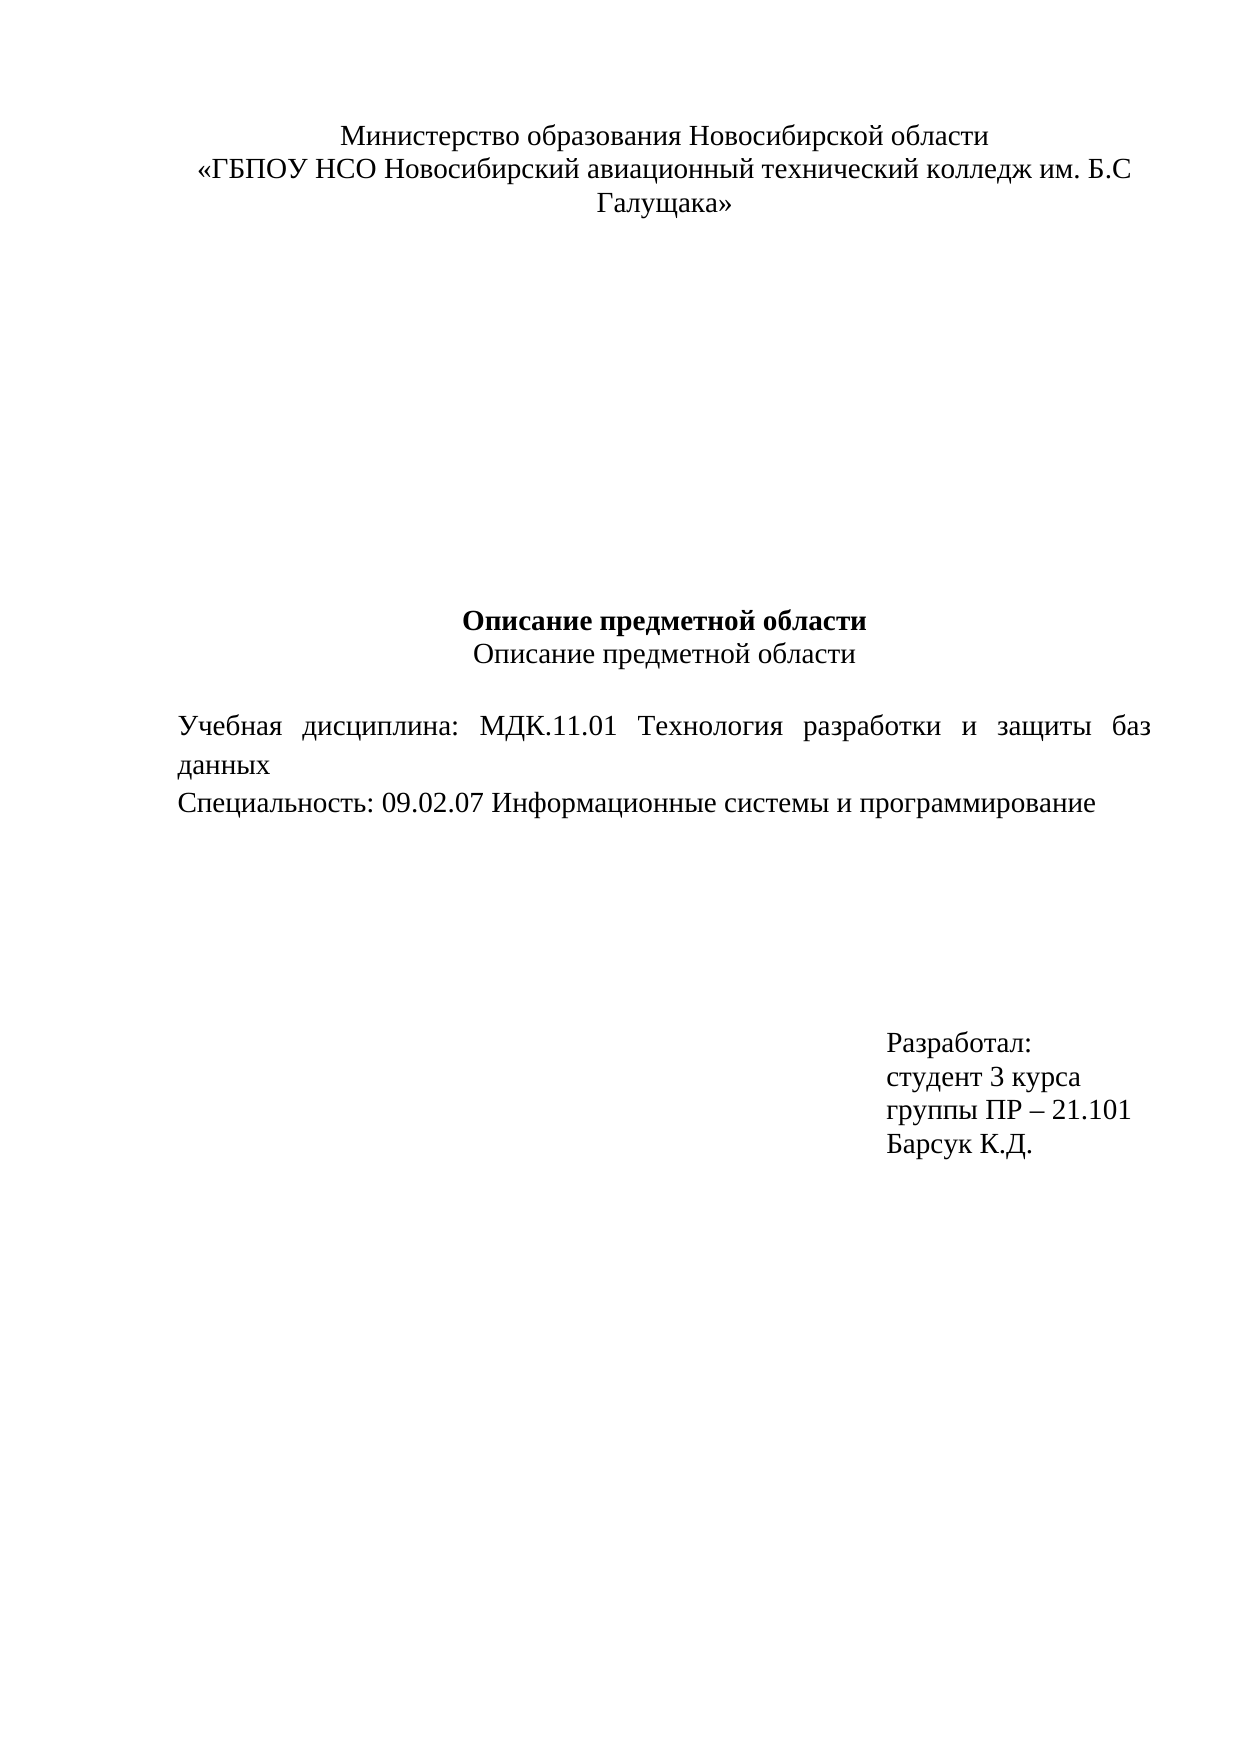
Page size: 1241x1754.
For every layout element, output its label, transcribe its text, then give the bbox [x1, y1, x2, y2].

text Описание предметной области [177, 603, 1152, 637]
text Разработал: [177, 1025, 1152, 1059]
text Специальность: 09.02.07 Информационные системы и программирование [177, 786, 1152, 819]
text Описание предметной области [177, 637, 1152, 670]
text «ГБПОУ НСО Новосибирский авиационный технический колледж им. Б.С Галущака» [177, 152, 1152, 219]
text группы ПР – 21.101 [177, 1092, 1152, 1126]
text Министерство образования Новосибирской области [177, 118, 1152, 152]
text Барсук К.Д. [177, 1126, 1152, 1159]
text Учебная дисциплина: МДК.11.01 Технология разработки и защиты баз данных [177, 708, 1152, 781]
text студент 3 курса [177, 1059, 1152, 1092]
